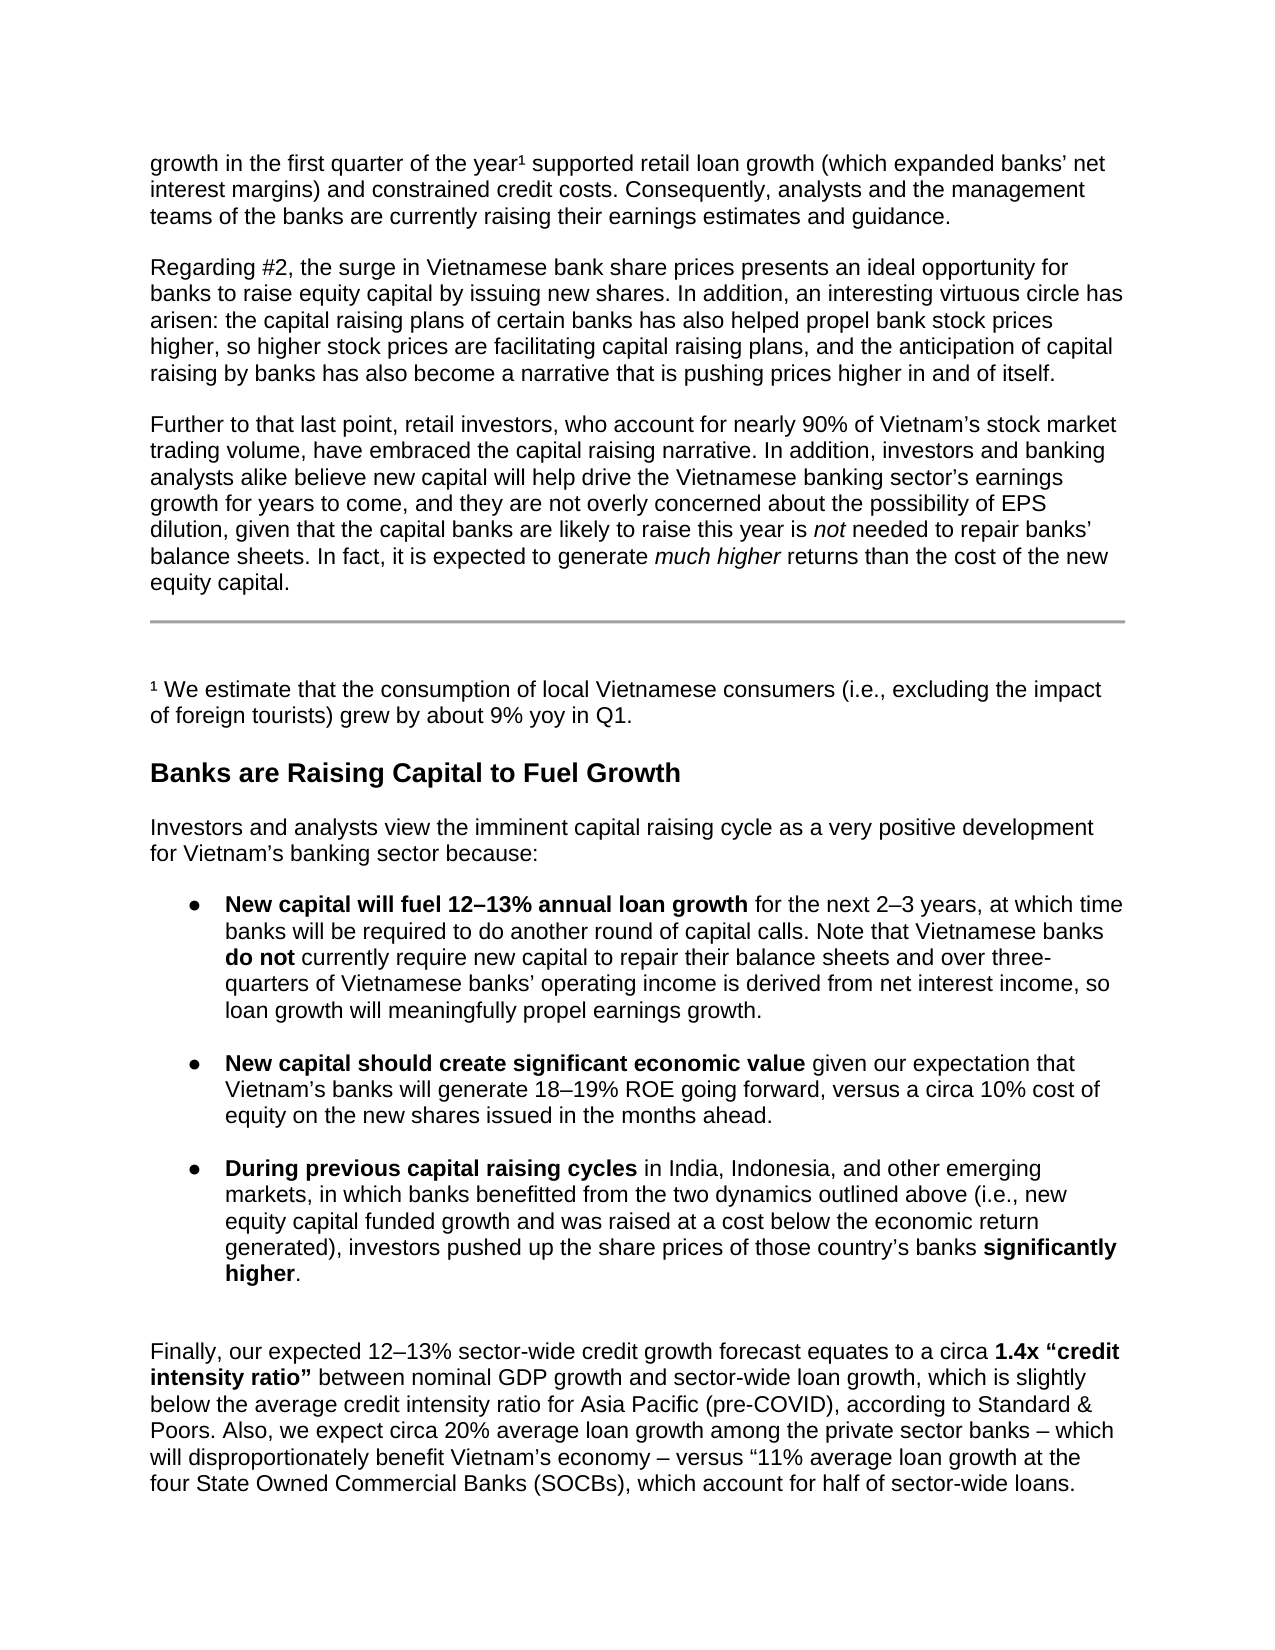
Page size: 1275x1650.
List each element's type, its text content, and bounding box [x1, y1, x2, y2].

subtitle Banks are Raising Capital to Fuel Growth [150, 757, 1125, 789]
text Further to that last point, retail investors, who account for nearly 90% of Vietnam’s stock market trading volume, have embraced the capital raising narrative. In addition, investors and banking analysts alike believe new capital will help drive the Vietnamese banking sector’s earnings growth for years to come, and they are not overly concerned about the possibility of EPS dilution, given that the capital banks are likely to raise this year is not needed to repair banks’ balance sheets. In fact, it is expected to generate much higher returns than the cost of the new equity capital. [150, 411, 1125, 595]
text Regarding #2, the surge in Vietnamese bank share prices presents an ideal opportunity for banks to raise equity capital by issuing new shares. In addition, an interesting virtuous circle has arisen: the capital raising plans of certain banks has also helped propel bank stock prices higher, so higher stock prices are facilitating capital raising plans, and the anticipation of capital raising by banks has also become a narrative that is pushing prices higher in and of itself. [150, 254, 1125, 386]
text Finally, our expected 12–13% sector-wide credit growth forecast equates to a circa 1.4x “credit intensity ratio” between nominal GDP growth and sector-wide loan growth, which is slightly below the average credit intensity ratio for Asia Pacific (pre-COVID), according to Standard & Poors. Also, we expect circa 20% average loan growth among the private sector banks – which will disproportionately benefit Vietnam’s economy – versus “11% average loan growth at the four State Owned Commercial Banks (SOCBs), which account for half of sector-wide loans. [150, 1338, 1125, 1496]
text ¹ We estimate that the consumption of local Vietnamese consumers (i.e., excluding the impact of foreign tourists) grew by about 9% yoy in Q1. [150, 676, 1125, 728]
list New capital will fuel 12–13% annual loan growth for the next 2–3 years, at which time banks will be required to do another round of capital calls. Note that Vietnamese banks do not currently require new capital to repair their balance sheets and over three-quarters of Vietnamese banks’ operating income is derived from net interest income, so loan growth will meaningfully propel earnings growth. [187, 891, 1125, 1049]
list During previous capital raising cycles in India, Indonesia, and other emerging markets, in which banks benefitted from the two dynamics outlined above (i.e., new equity capital funded growth and was raised at a cost below the economic return generated), investors pushed up the share prices of those country’s banks significantly higher. [187, 1155, 1125, 1313]
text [150, 150, 1125, 229]
list New capital should create significant economic value given our expectation that Vietnam’s banks will generate 18–19% ROE going forward, versus a circa 10% cost of equity on the new shares issued in the months ahead. [187, 1049, 1125, 1155]
text Investors and analysts view the imminent capital raising cycle as a very positive development for Vietnam’s banking sector because: [150, 814, 1125, 866]
